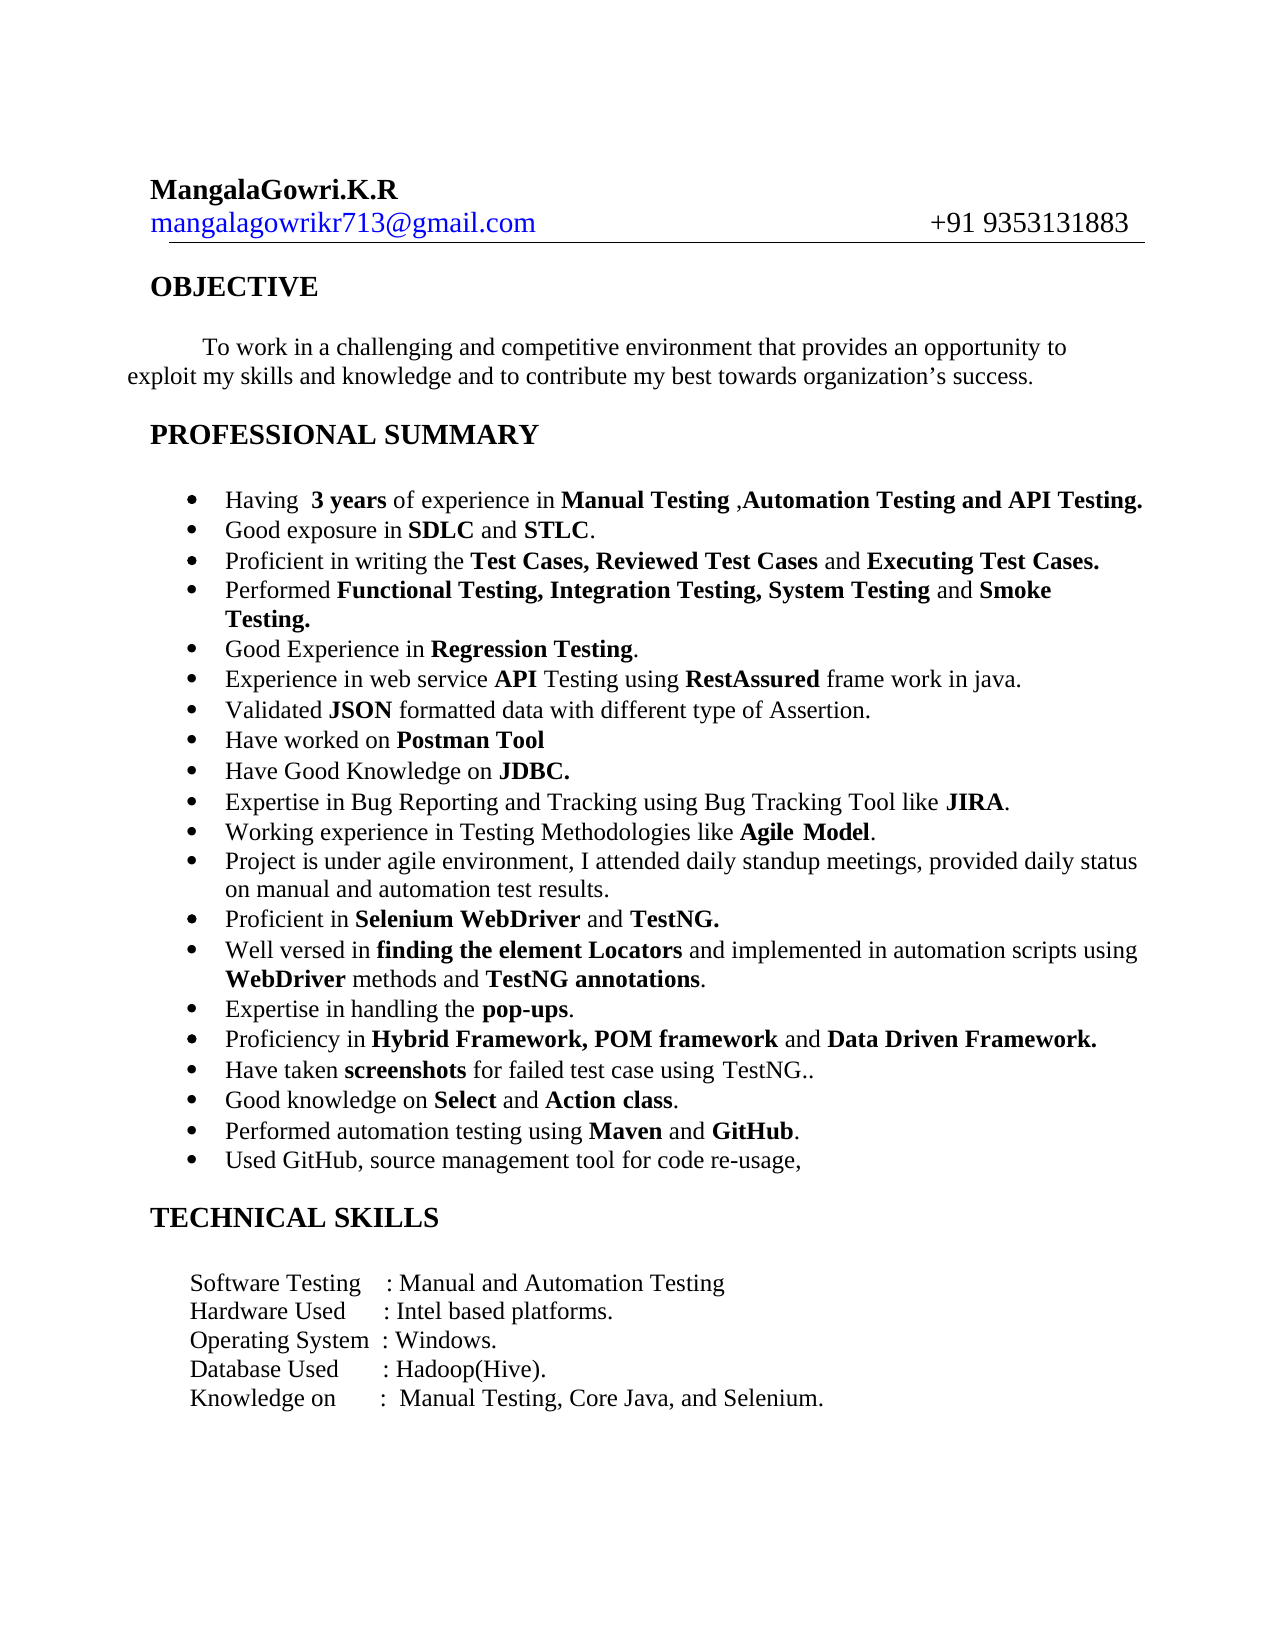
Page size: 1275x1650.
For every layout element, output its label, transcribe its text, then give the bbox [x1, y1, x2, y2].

subtitle PROFESSIONAL SUMMARY [150, 417, 1150, 451]
list Performed automation testing using Maven and GitHub. [187, 1115, 1150, 1145]
text Operating System : Windows. [189, 1325, 1150, 1354]
list Used GitHub, source management tool for code re-usage, [187, 1146, 1137, 1174]
subtitle OBJECTIVE [150, 269, 1150, 303]
list Have taken screenshots for failed test case using TestNG.. [187, 1054, 1150, 1084]
subtitle TECHNICAL SKILLS [150, 1201, 1150, 1234]
list Expertise in handling the pop-ups. [187, 993, 1150, 1023]
text Database Used : Hadoop(Hive). [189, 1354, 1150, 1383]
list Proficient in writing the Test Cases, Reviewed Test Cases and Executing Test Cases. [187, 545, 1150, 576]
list Good Experience in Regression Testing. [187, 633, 1150, 663]
list Proficient in Selenium WebDriver and TestNG. [187, 903, 1150, 934]
text WebDriver methods and TestNG annotations. [225, 964, 1150, 993]
text Software Testing : Manual and Automation Testing [189, 1268, 1150, 1296]
list Have Good Knowledge on JDBC. [187, 755, 1150, 786]
subtitle Performed Functional Testing, Integration Testing, System Testing and Smoke Testing. [187, 576, 1137, 633]
text Hardware Used : Intel based platforms. [189, 1296, 1150, 1325]
text To work in a challenging and competitive environment that provides an opportunity to exploit my skills and knowledge and to contribute my best towards organization’s success. [127, 332, 1136, 390]
list Working experience in Testing Methodologies like Agile Model. [187, 816, 1150, 847]
list Good exposure in SDLC and STLC. [187, 514, 1150, 545]
text Knowledge on : Manual Testing, Core Java, and Selenium. [189, 1383, 1150, 1411]
list Expertise in Bug Reporting and Tracking using Bug Tracking Tool like JIRA. [187, 786, 1150, 816]
list Having 3 years of experience in Manual Testing ,Automation Testing and API Testing. [187, 484, 1150, 514]
text mangalagowrikr713@gmail.com +91 9353131883 [150, 206, 1150, 239]
list Have worked on Postman Tool [187, 724, 1150, 755]
list Good knowledge on Select and Action class. [187, 1084, 1150, 1115]
subtitle MangalaGowri.K.R [150, 172, 1150, 206]
list Validated JSON formatted data with different type of Assertion. [187, 694, 1150, 724]
list Experience in web service API Testing using RestAssured frame work in java. [187, 663, 1150, 694]
list Project is under agile environment, I attended daily standup meetings, provided daily status on manual and automation test results. [187, 847, 1138, 903]
list Proficiency in Hybrid Framework, POM framework and Data Driven Framework. [187, 1023, 1150, 1054]
list Well versed in finding the element Locators and implemented in automation scripts using [187, 934, 1150, 964]
